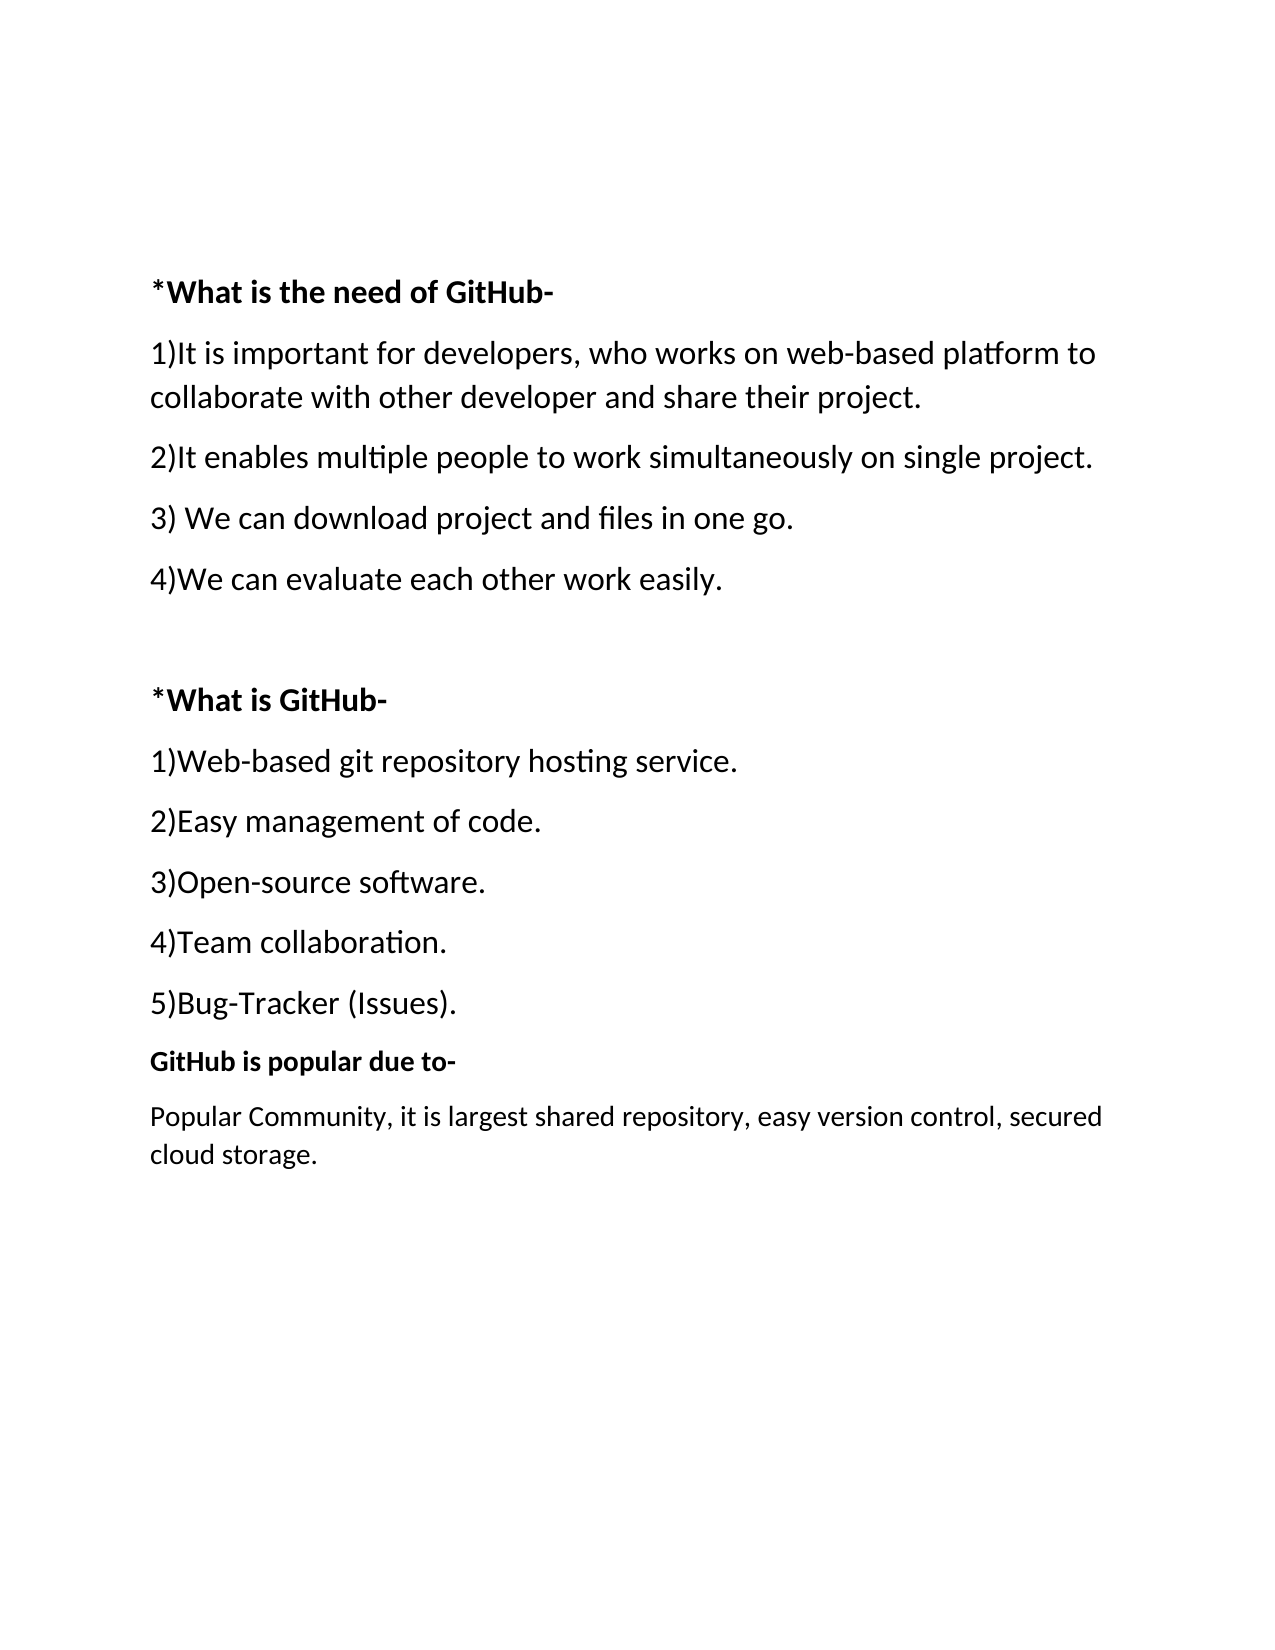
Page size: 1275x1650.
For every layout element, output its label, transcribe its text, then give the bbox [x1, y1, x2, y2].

text GitHub is popular due to- [150, 1043, 1125, 1078]
text *What is GitHub- [150, 679, 1125, 720]
text 2)It enables multiple people to work simultaneously on single project. [150, 436, 1125, 477]
text 3) We can download project and files in one go. [150, 497, 1125, 538]
text 2)Easy management of code. [150, 800, 1125, 841]
text Popular Community, it is largest shared repository, easy version control, secured cloud storage. [150, 1098, 1125, 1172]
text 1)It is important for developers, who works on web-based platform to collaborate with other developer and share their project. [150, 332, 1125, 417]
text 1)Web-based git repository hosting service. [150, 739, 1125, 780]
text 4)We can evaluate each other work easily. [150, 558, 1125, 598]
text 3)Open-source software. [150, 861, 1125, 902]
text 4)Team collaboration. [150, 921, 1125, 962]
text 5)Bug-Tracker (Issues). [150, 982, 1125, 1023]
text *What is the need of GitHub- [150, 271, 1125, 312]
